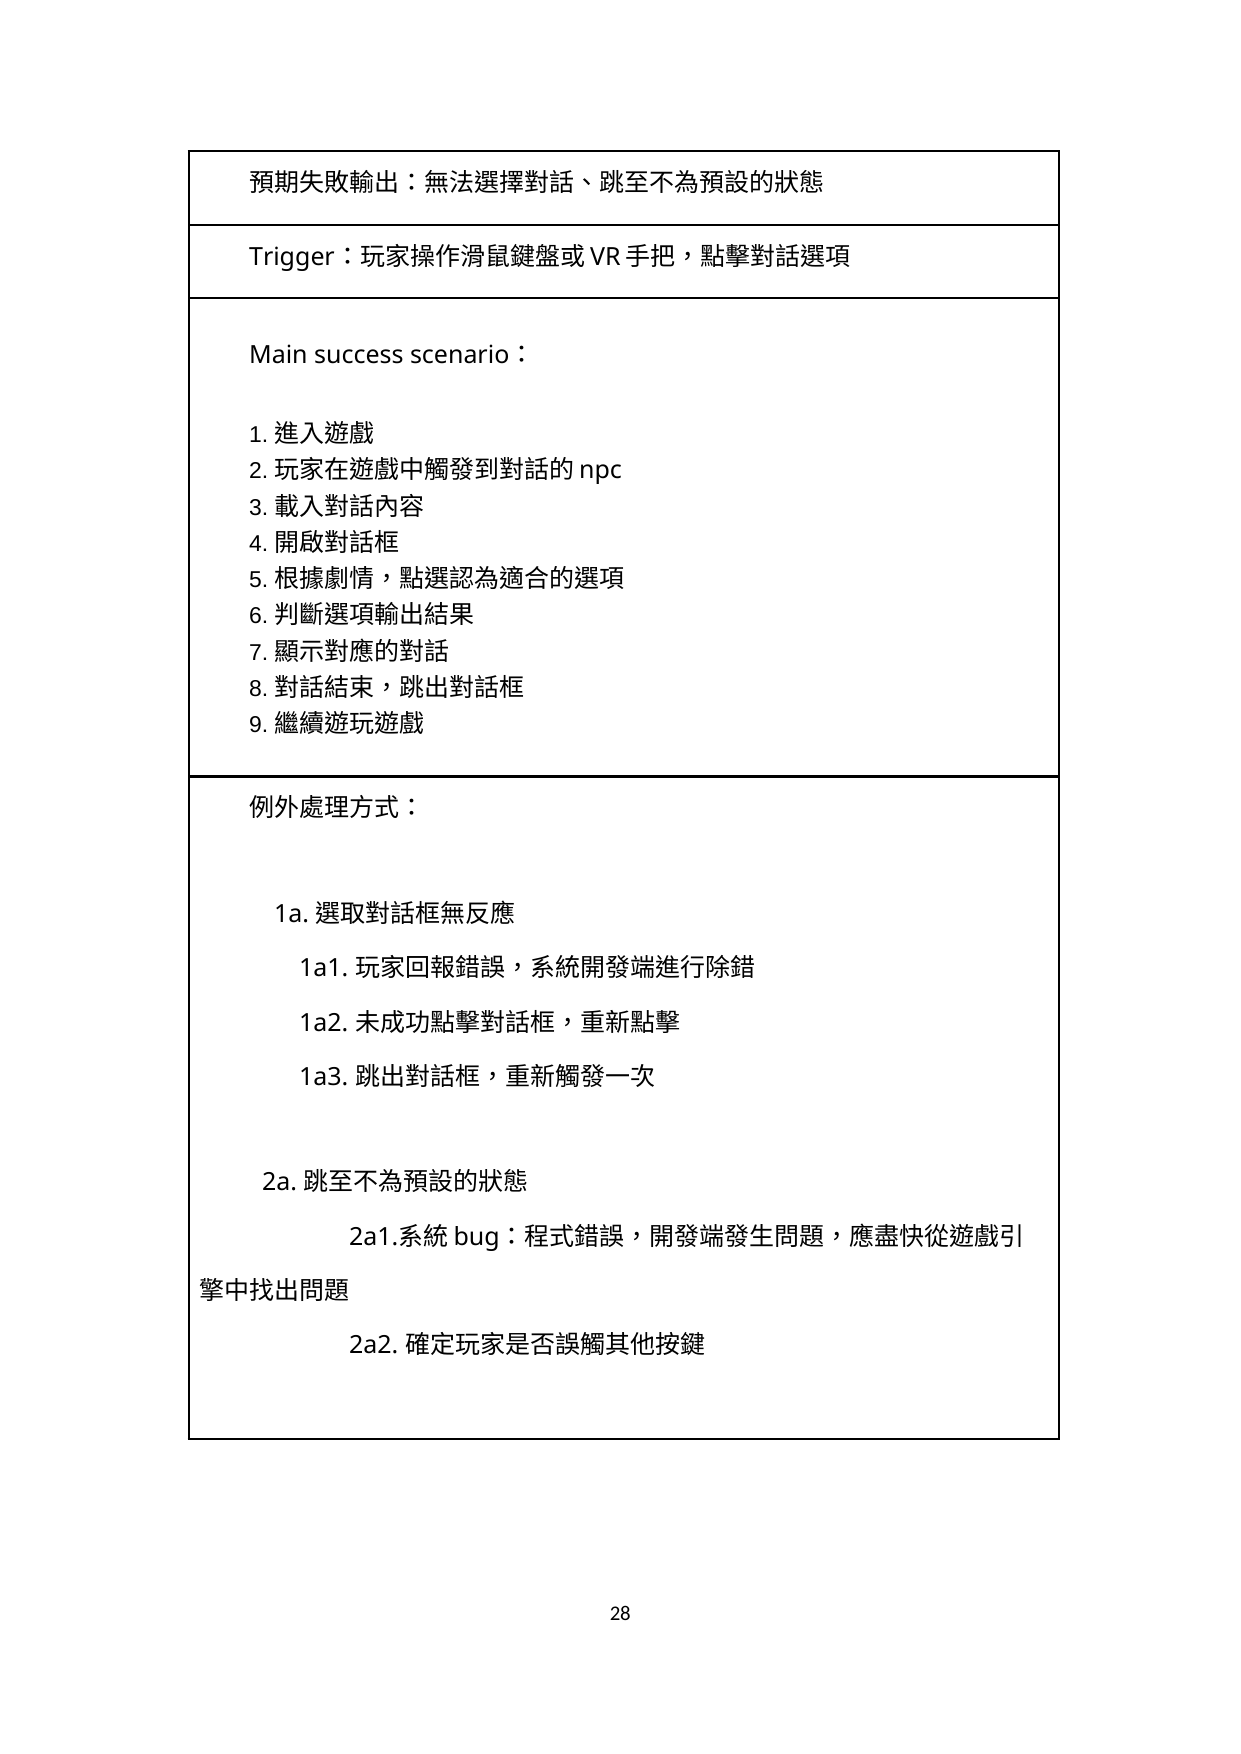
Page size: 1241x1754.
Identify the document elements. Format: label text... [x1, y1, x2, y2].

table_cell 預期失敗輸出：無法選擇對話、跳至不為預設的狀態 [190, 152, 1058, 223]
table_cell Main success scenario： 進入遊戲 玩家在遊戲中觸發到對話的npc 載入對話內容 開啟對話框 根據劇情，點選認為適合的選項 判斷選項輸出結果 顯示對應的對話 對話結束，跳出對話框 繼續遊玩遊戲 [190, 299, 1058, 775]
table_cell 例外處理方式： 1a. 選取對話框無反應 1a1. 玩家回報錯誤，系統開發端進行除錯 1a2. 未成功點擊對話框，重新點擊 1a3. 跳出對話框，重新觸發一次 2a. 跳至不為預設的狀態 2a1.系統bug：程式錯誤，開發端發生問題，應盡快從遊戲引擎中找出問題 2a2. 確定玩家是否誤觸其他按鍵 [190, 778, 1058, 1438]
table_cell Trigger：玩家操作滑鼠鍵盤或VR手把，點擊對話選項 [190, 226, 1058, 297]
